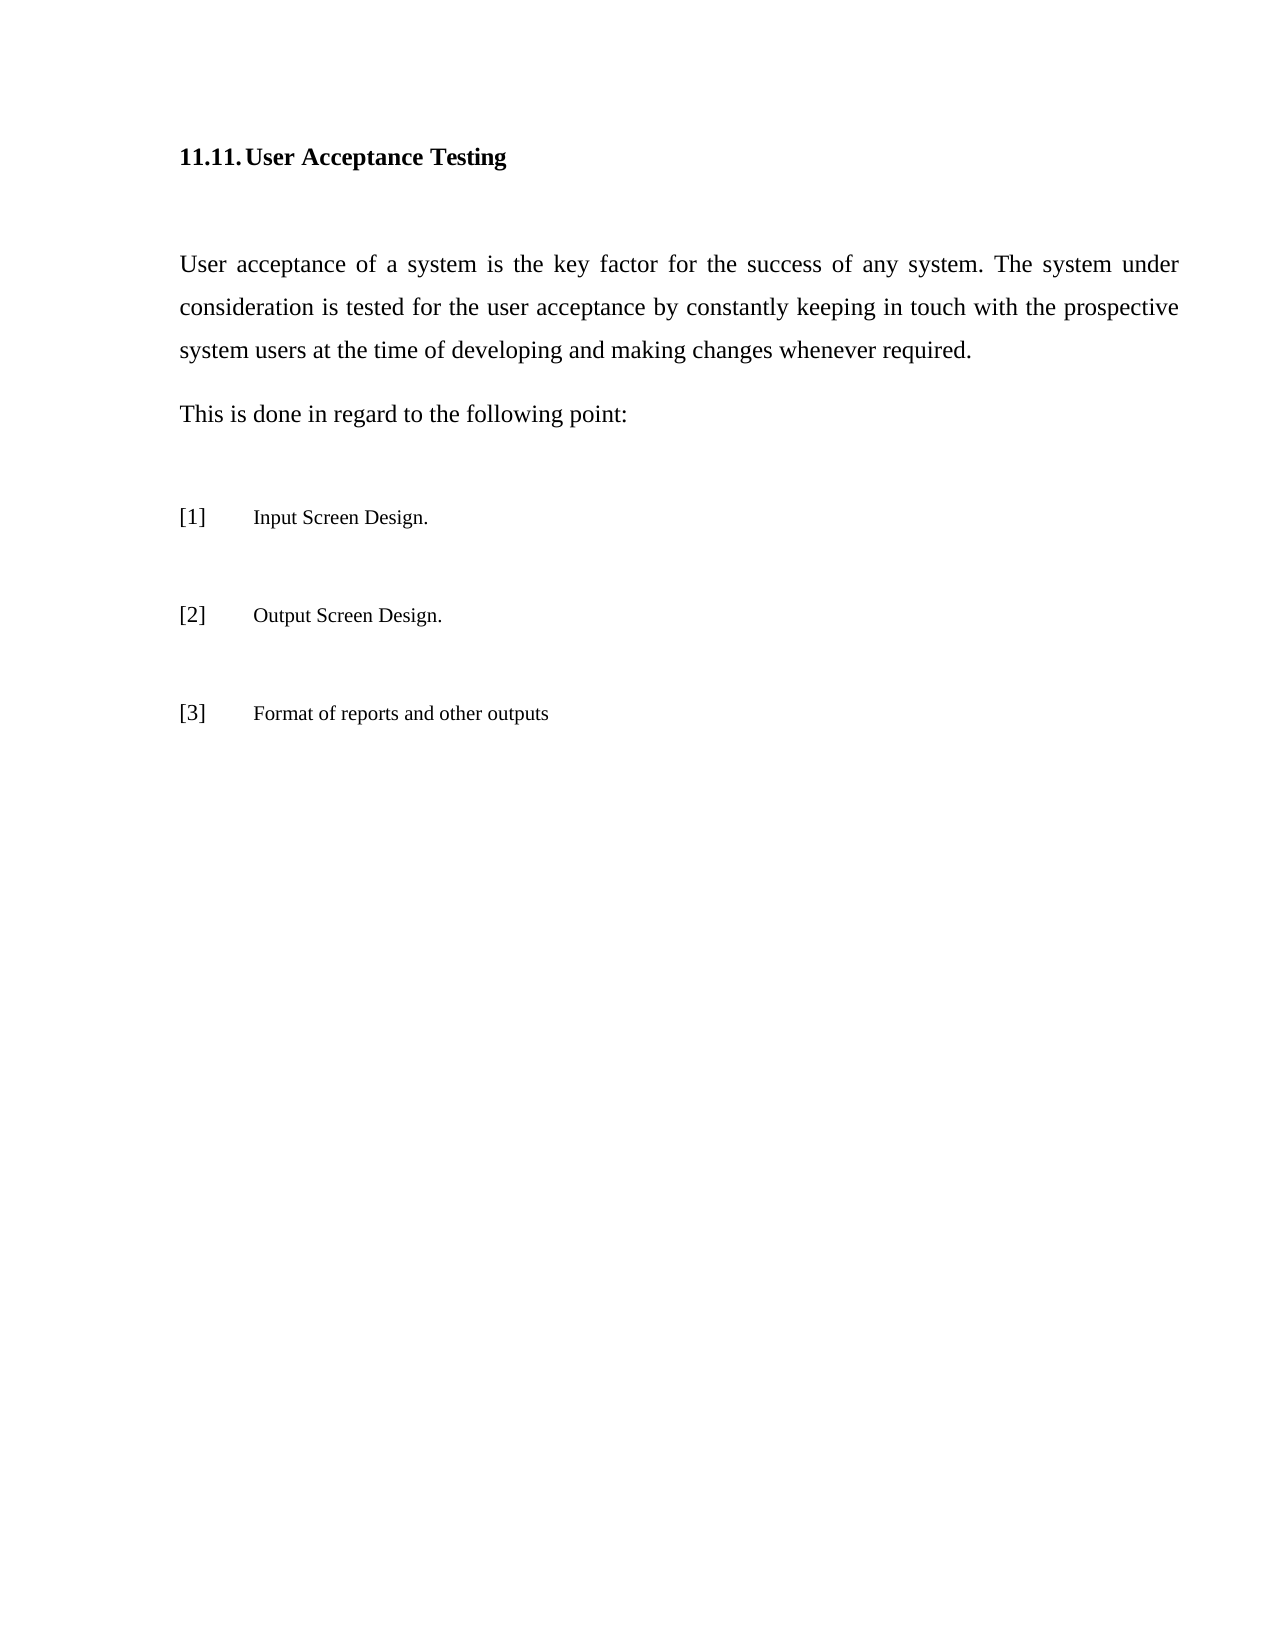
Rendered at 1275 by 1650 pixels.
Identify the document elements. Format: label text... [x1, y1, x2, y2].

list Output Screen Design. [179, 601, 1198, 627]
text This is done in regard to the following point: [179, 399, 1198, 428]
list User Acceptance Testing [179, 142, 1198, 170]
list Input Screen Design. [179, 503, 1198, 529]
list Format of reports and other outputs [179, 699, 1198, 725]
text User acceptance of a system is the key factor for the success of any system. The system under consideration is tested for the user acceptance by constantly keeping in touch with the prospective system users at the time of developing and making changes whenever required. [179, 249, 1181, 364]
